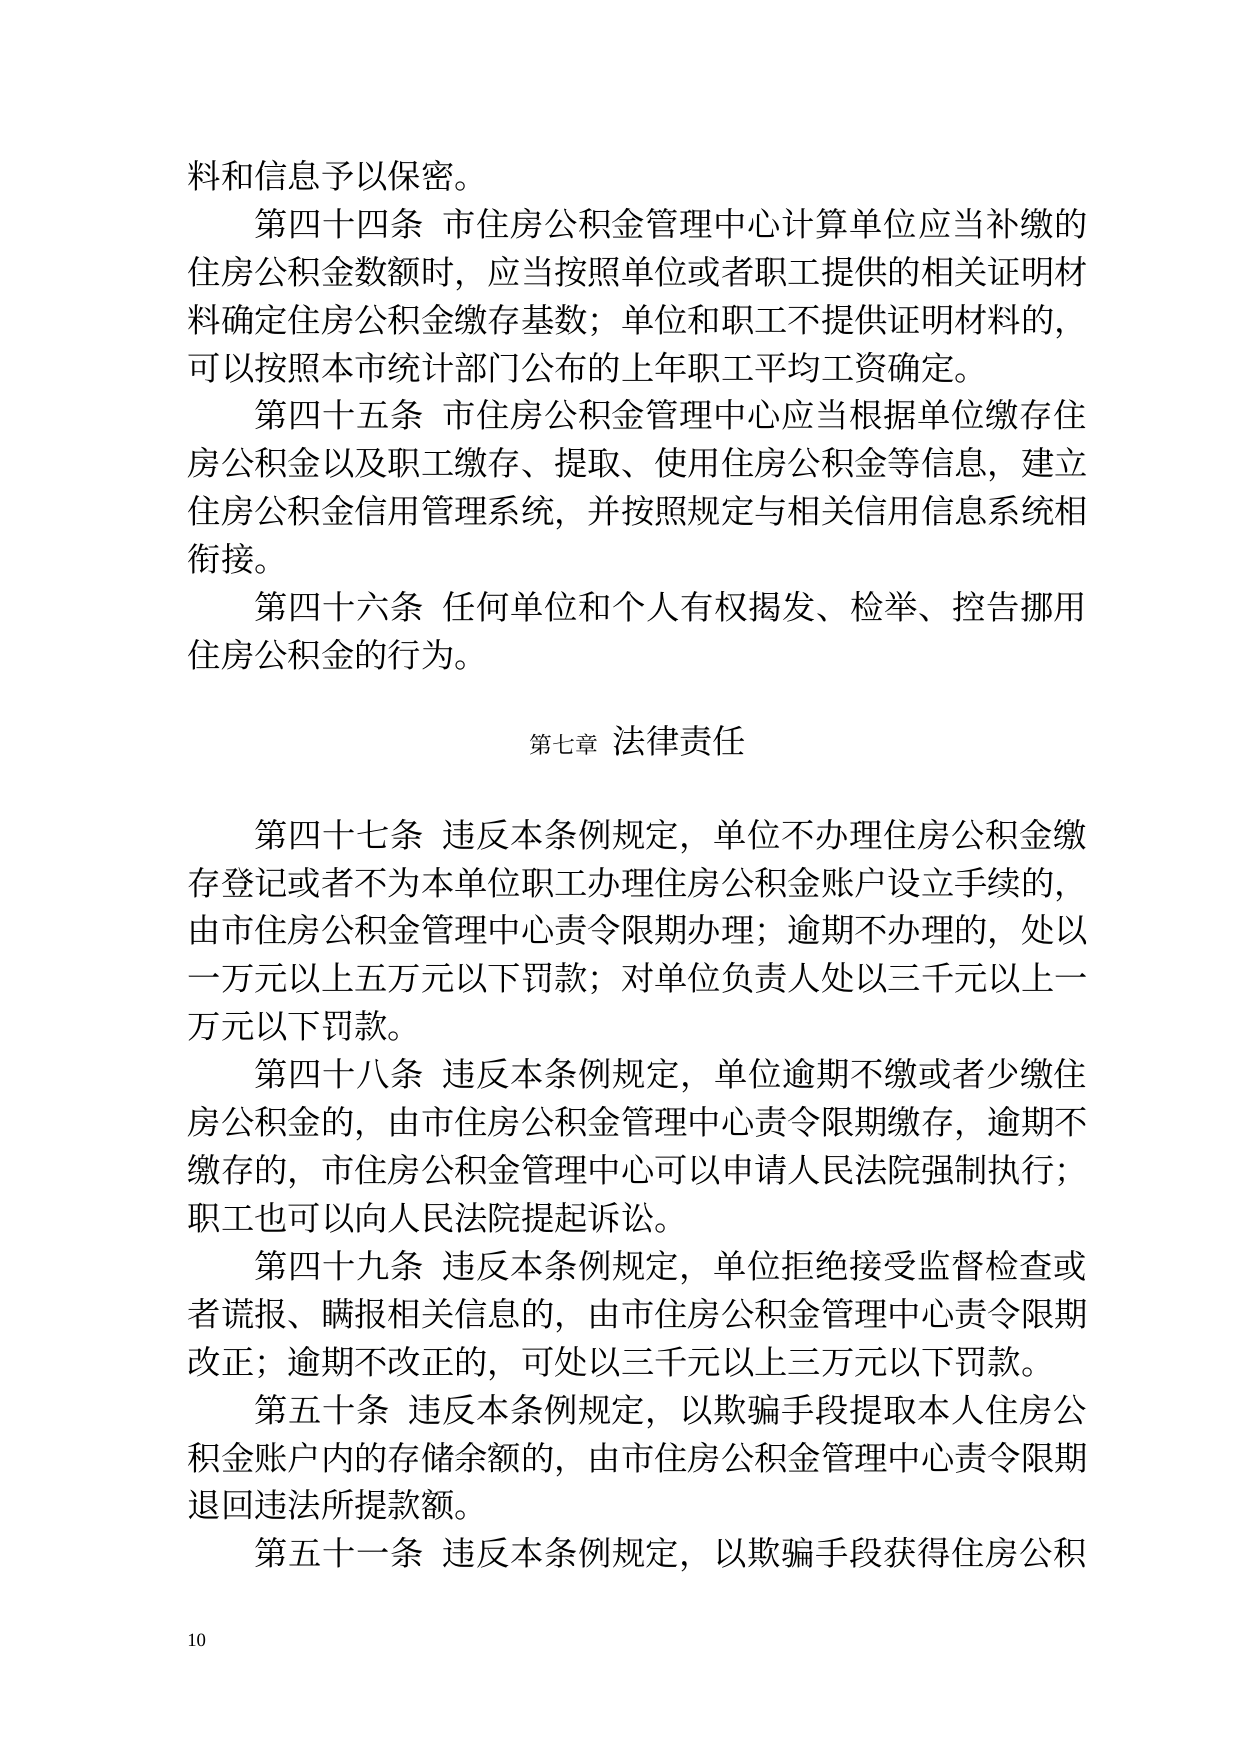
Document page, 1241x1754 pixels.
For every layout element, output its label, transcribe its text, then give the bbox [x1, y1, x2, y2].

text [187, 1527, 1087, 1575]
text 第四十五条 市住房公积金管理中心应当根据单位缴存住房公积金以及职工缴存、提取、使用住房公积金等信息，建立住房公积金信用管理系统，并按照规定与相关信用信息系统相衔接。 [187, 389, 1087, 581]
list 法律责任 [187, 715, 1087, 763]
text 第四十九条 违反本条例规定，单位拒绝接受监督检查或者谎报、瞒报相关信息的，由市住房公积金管理中心责令限期改正；逾期不改正的，可处以三千元以上三万元以下罚款。 [187, 1240, 1087, 1384]
text 第五十条 违反本条例规定，以欺骗手段提取本人住房公积金账户内的存储余额的，由市住房公积金管理中心责令限期退回违法所提款额。 [187, 1384, 1087, 1527]
text 第四十六条 任何单位和个人有权揭发、检举、控告挪用住房公积金的行为。 [187, 581, 1087, 677]
text 第四十七条 违反本条例规定，单位不办理住房公积金缴存登记或者不为本单位职工办理住房公积金账户设立手续的，由市住房公积金管理中心责令限期办理；逾期不办理的，处以一万元以上五万元以下罚款；对单位负责人处以三千元以上一万元以下罚款。 [187, 809, 1087, 1048]
text 第四十八条 违反本条例规定，单位逾期不缴或者少缴住房公积金的，由市住房公积金管理中心责令限期缴存，逾期不缴存的，市住房公积金管理中心可以申请人民法院强制执行；职工也可以向人民法院提起诉讼。 [187, 1048, 1087, 1240]
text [187, 150, 1087, 198]
text 第四十四条 市住房公积金管理中心计算单位应当补缴的住房公积金数额时，应当按照单位或者职工提供的相关证明材料确定住房公积金缴存基数；单位和职工不提供证明材料的，可以按照本市统计部门公布的上年职工平均工资确定。 [187, 198, 1087, 389]
